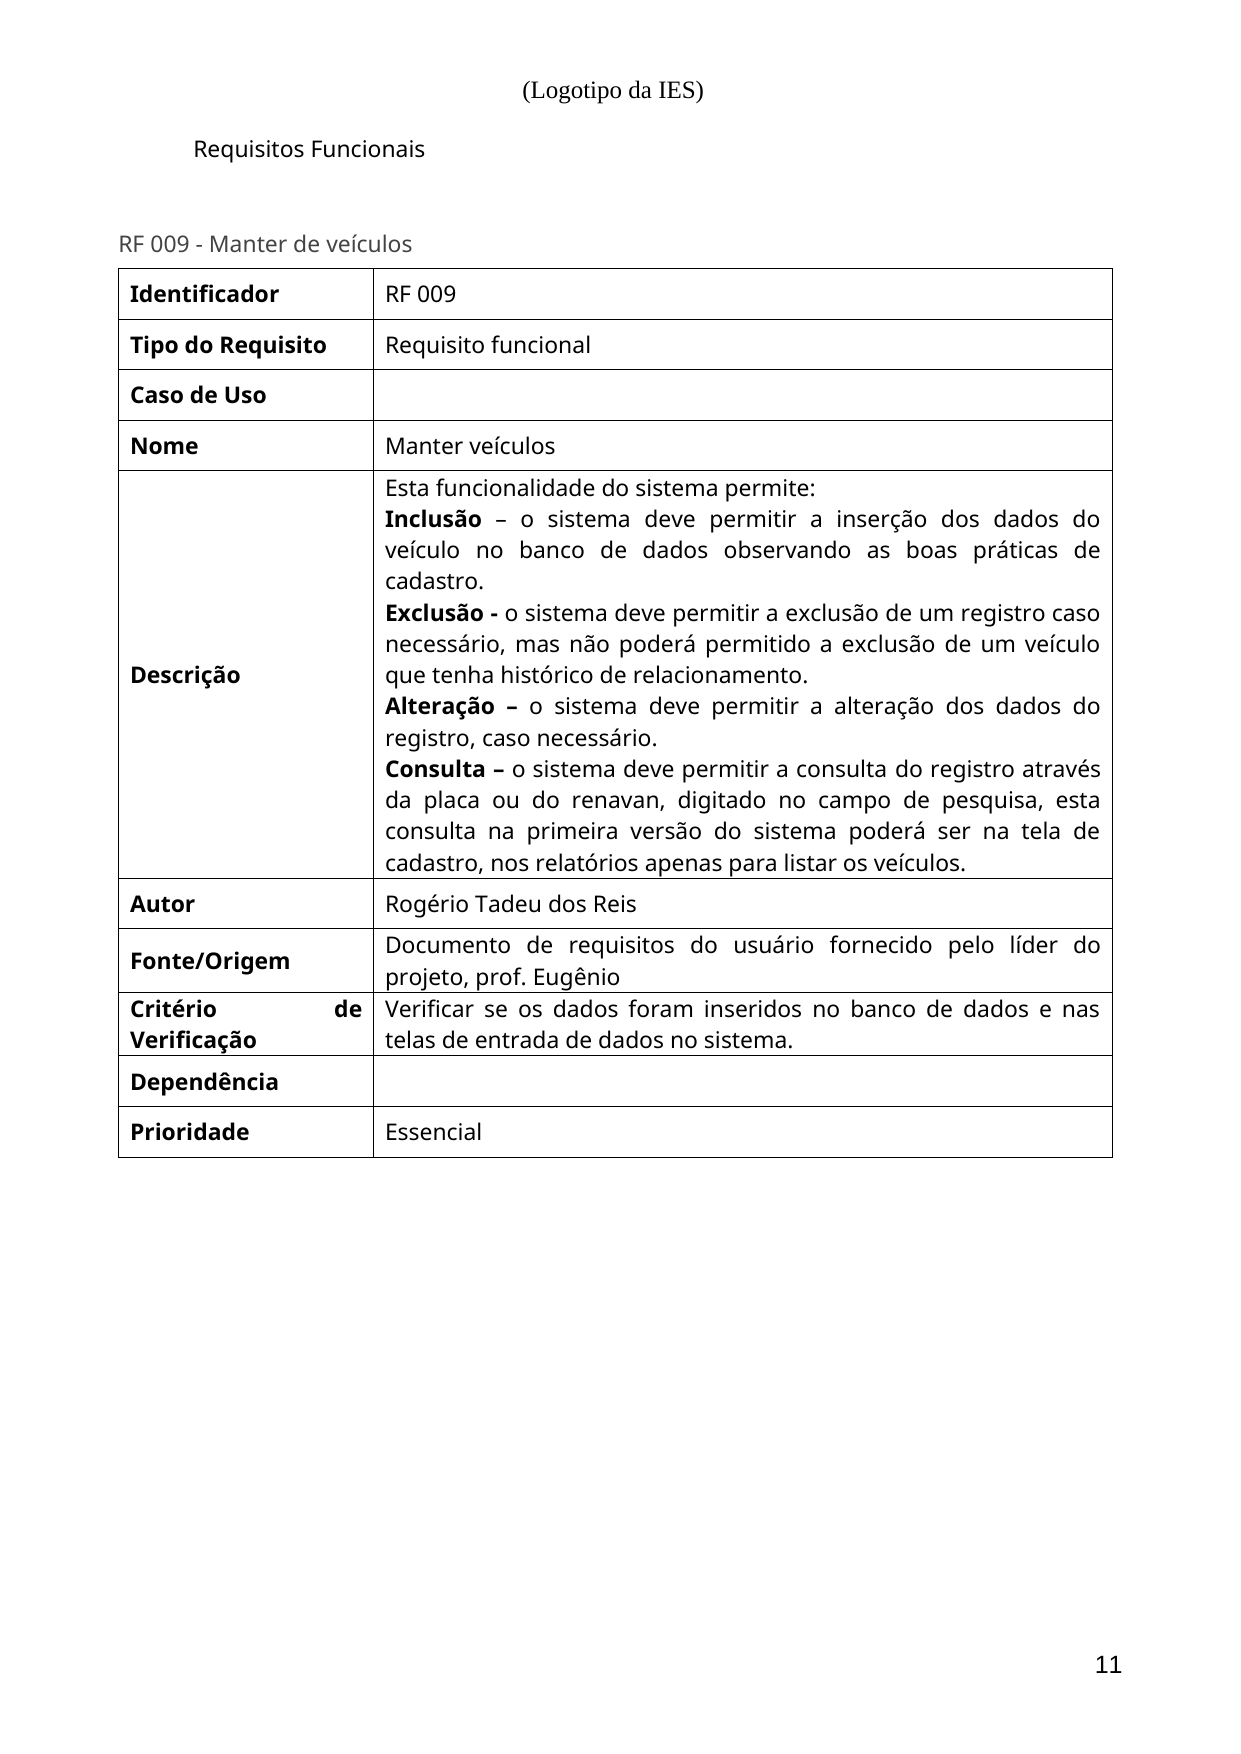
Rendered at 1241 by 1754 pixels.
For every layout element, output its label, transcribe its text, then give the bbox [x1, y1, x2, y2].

table_cell [374, 370, 1112, 420]
table_header RF 009 [374, 269, 1112, 318]
table_cell Verificar se os dados foram inseridos no banco de dados e nas telas de entrada de dados no sistema. [374, 993, 1112, 1055]
table_cell Documento de requisitos do usuário fornecido pelo líder do projeto, prof. Eugênio [374, 929, 1112, 992]
table_cell Requisito funcional [374, 320, 1112, 369]
table_cell Rogério Tadeu dos Reis [374, 879, 1112, 928]
table_cell Tipo do Requisito [119, 320, 373, 369]
table_cell Autor [119, 879, 373, 928]
table_cell Critério de Verificação [119, 993, 373, 1055]
table_cell Caso de Uso [119, 370, 373, 420]
table_header Identificador [119, 269, 373, 318]
subtitle RF 009 - Manter de veículos [118, 228, 1122, 259]
table_cell Prioridade [119, 1107, 373, 1157]
table_cell Manter veículos [374, 421, 1112, 470]
table_cell Descrição [119, 471, 373, 878]
table_cell Esta funcionalidade do sistema permite: Inclusão – o sistema deve permitir a inserção dos dados do veículo no banco de dados observando as boas práticas de cadastro. Exclusão - o sistema deve permitir a exclusão de um registro caso necessário, mas não poderá permitido a exclusão de um veículo que tenha histórico de relacionamento. Alteração – o sistema deve permitir a alteração dos dados do registro, caso necessário. Consulta – o sistema deve permitir a consulta do registro através da placa ou do renavan, digitado no campo de pesquisa, esta consulta na primeira versão do sistema poderá ser na tela de cadastro, nos relatórios apenas para listar os veículos. [374, 471, 1112, 878]
subtitle Requisitos Funcionais [118, 132, 1122, 164]
table_cell Essencial [374, 1107, 1112, 1157]
table_cell [374, 1056, 1112, 1106]
table_cell Nome [119, 421, 373, 470]
table_cell Dependência [119, 1056, 373, 1106]
table_cell Fonte/Origem [119, 929, 373, 992]
